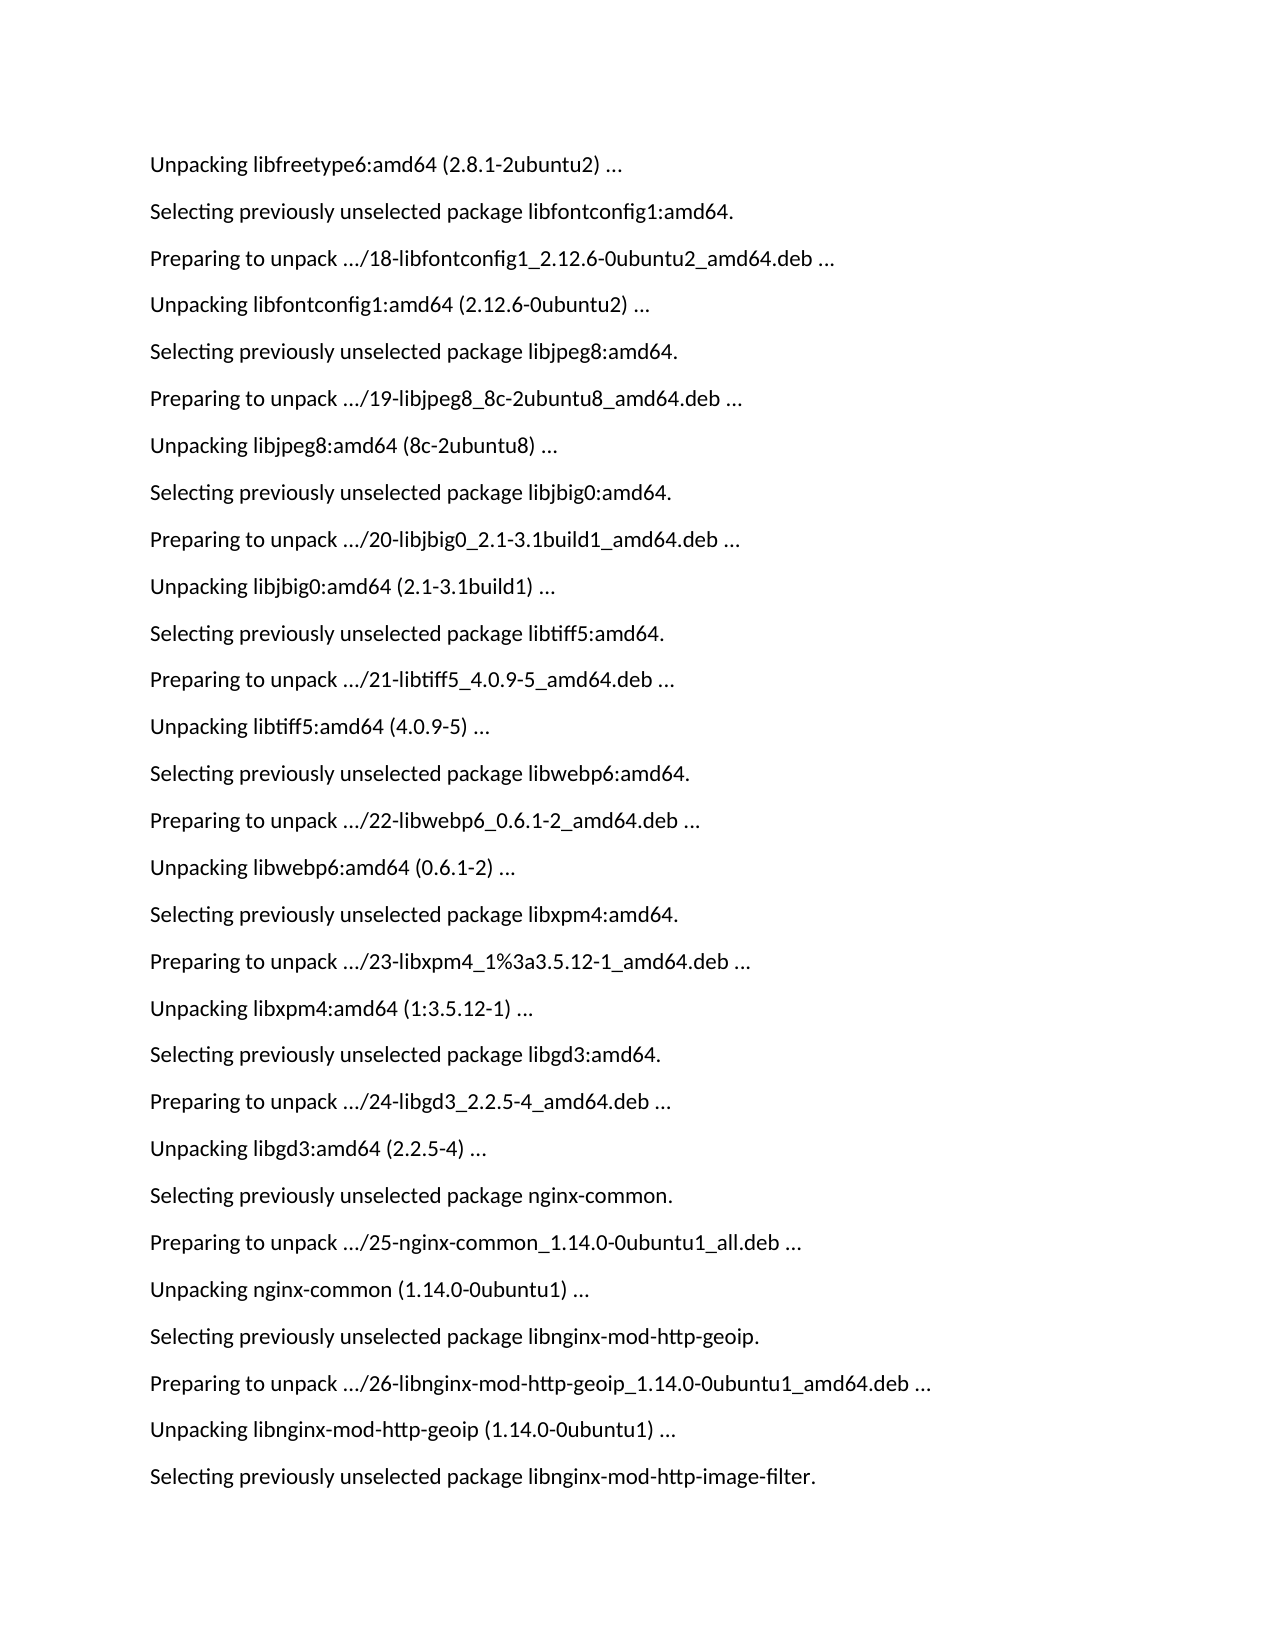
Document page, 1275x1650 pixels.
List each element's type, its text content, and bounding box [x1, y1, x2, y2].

text Preparing to unpack .../19-libjpeg8_8c-2ubuntu8_amd64.deb ... [150, 384, 1125, 412]
text Selecting previously unselected package libjpeg8:amd64. [150, 337, 1125, 366]
text Unpacking libwebp6:amd64 (0.6.1-2) ... [150, 853, 1125, 881]
text Preparing to unpack .../22-libwebp6_0.6.1-2_amd64.deb ... [150, 806, 1125, 834]
text Selecting previously unselected package nginx-common. [150, 1181, 1125, 1209]
text Unpacking libgd3:amd64 (2.2.5-4) ... [150, 1134, 1125, 1162]
text Unpacking nginx-common (1.14.0-0ubuntu1) ... [150, 1275, 1125, 1303]
text Selecting previously unselected package libnginx-mod-http-image-filter. [150, 1462, 1125, 1491]
text Unpacking libjpeg8:amd64 (8c-2ubuntu8) ... [150, 431, 1125, 459]
text Preparing to unpack .../23-libxpm4_1%3a3.5.12-1_amd64.deb ... [150, 947, 1125, 975]
text Preparing to unpack .../24-libgd3_2.2.5-4_amd64.deb ... [150, 1087, 1125, 1116]
text Unpacking libxpm4:amd64 (1:3.5.12-1) ... [150, 994, 1125, 1022]
text Preparing to unpack .../21-libtiff5_4.0.9-5_amd64.deb ... [150, 666, 1125, 694]
text Selecting previously unselected package libgd3:amd64. [150, 1041, 1125, 1069]
text Unpacking libnginx-mod-http-geoip (1.14.0-0ubuntu1) ... [150, 1416, 1125, 1444]
text Preparing to unpack .../26-libnginx-mod-http-geoip_1.14.0-0ubuntu1_amd64.deb ... [150, 1369, 1125, 1397]
text Unpacking libfreetype6:amd64 (2.8.1-2ubuntu2) ... [150, 150, 1125, 178]
text Preparing to unpack .../25-nginx-common_1.14.0-0ubuntu1_all.deb ... [150, 1228, 1125, 1256]
text Selecting previously unselected package libfontconfig1:amd64. [150, 197, 1125, 225]
text Selecting previously unselected package libjbig0:amd64. [150, 478, 1125, 506]
text Selecting previously unselected package libtiff5:amd64. [150, 619, 1125, 647]
text Preparing to unpack .../20-libjbig0_2.1-3.1build1_amd64.deb ... [150, 525, 1125, 553]
text Preparing to unpack .../18-libfontconfig1_2.12.6-0ubuntu2_amd64.deb ... [150, 244, 1125, 272]
text Selecting previously unselected package libxpm4:amd64. [150, 900, 1125, 928]
text Selecting previously unselected package libwebp6:amd64. [150, 759, 1125, 787]
text Unpacking libfontconfig1:amd64 (2.12.6-0ubuntu2) ... [150, 291, 1125, 319]
text Unpacking libtiff5:amd64 (4.0.9-5) ... [150, 712, 1125, 741]
text Unpacking libjbig0:amd64 (2.1-3.1build1) ... [150, 572, 1125, 600]
text Selecting previously unselected package libnginx-mod-http-geoip. [150, 1322, 1125, 1350]
